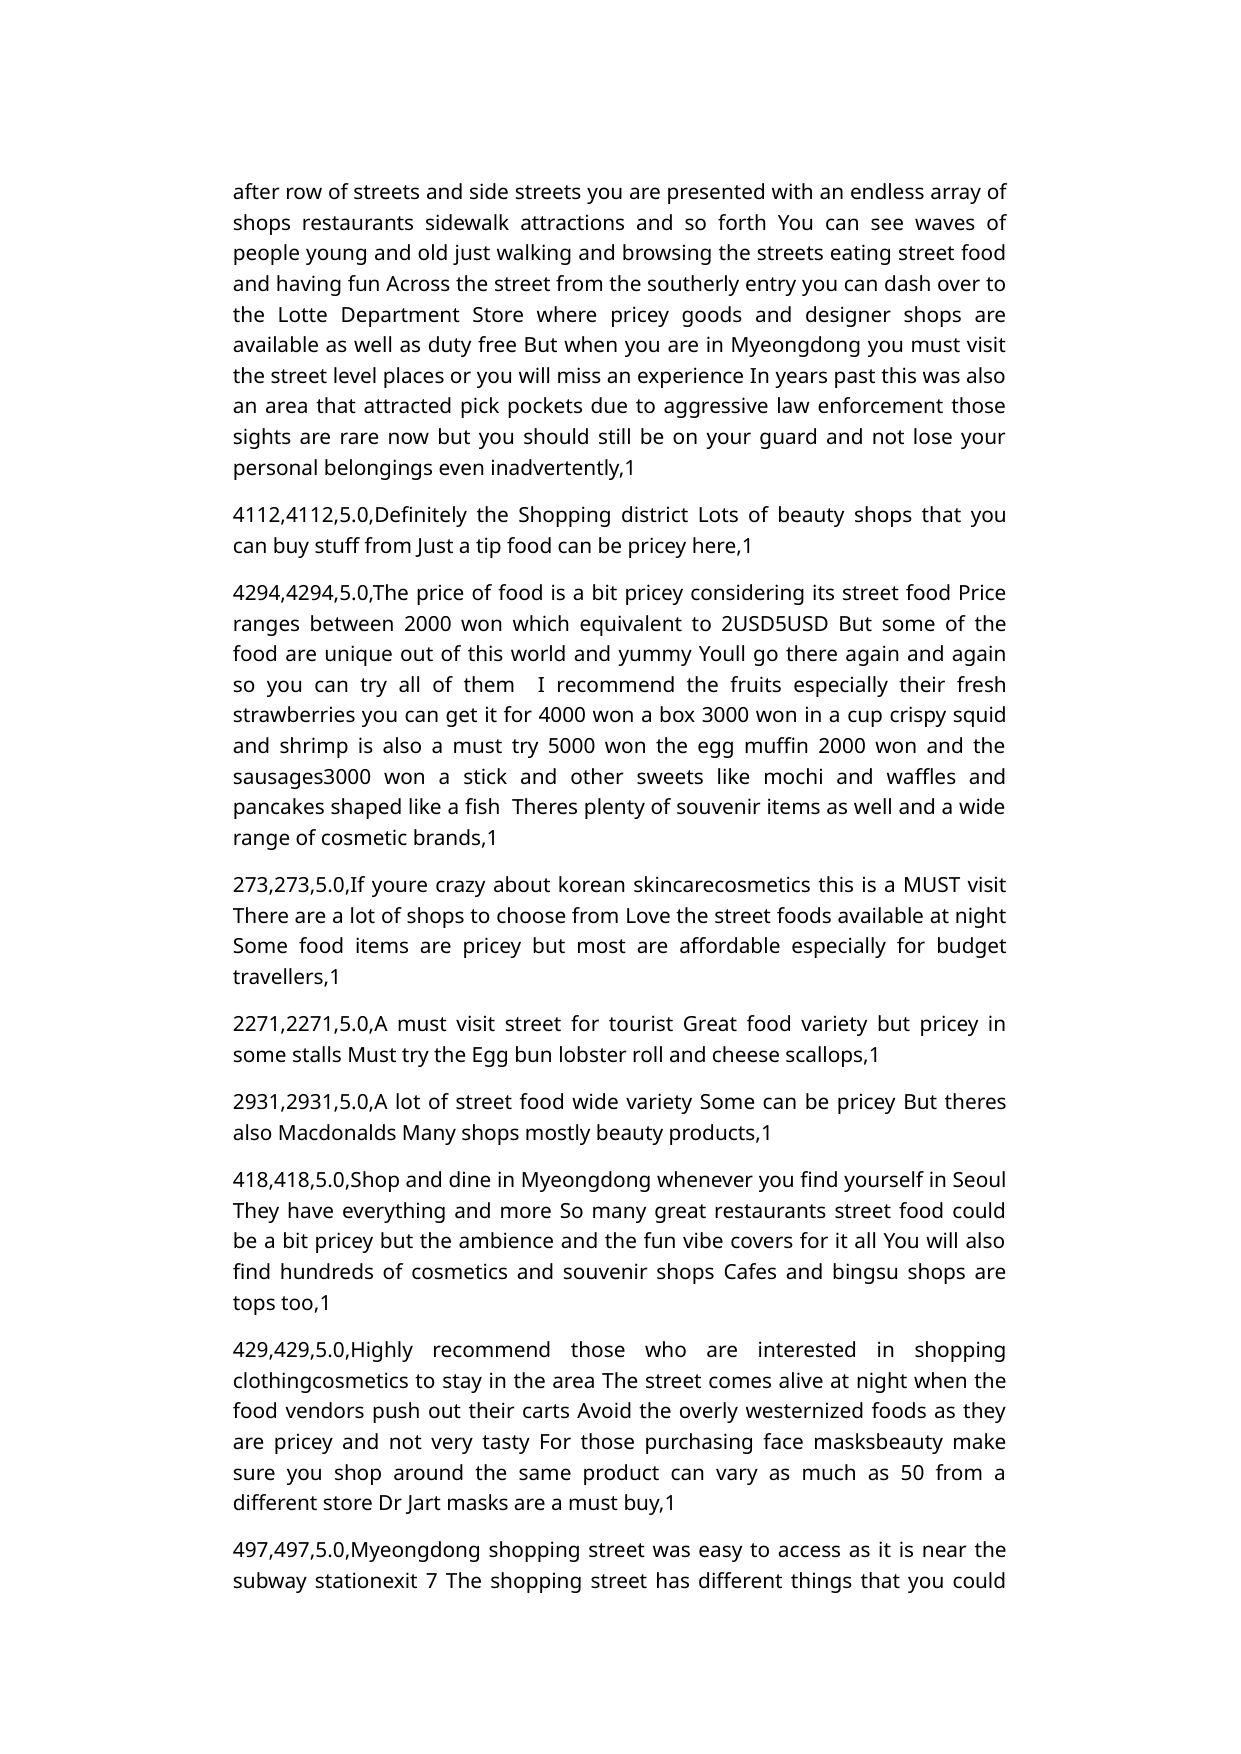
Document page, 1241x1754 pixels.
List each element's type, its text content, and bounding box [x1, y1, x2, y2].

text 4112,4112,5.0,Definitely the Shopping district Lots of beauty shops that you can buy stuff from Just a tip food can be pricey here,1 [233, 500, 1007, 559]
text 429,429,5.0,Highly recommend those who are interested in shopping clothingcosmetics to stay in the area The street comes alive at night when the food vendors push out their carts Avoid the overly westernized foods as they are pricey and not very tasty For those purchasing face masksbeauty make sure you shop around the same product can vary as much as 50 from a different store Dr Jart masks are a must buy,1 [233, 1335, 1007, 1517]
text 4294,4294,5.0,The price of food is a bit pricey considering its street food Price ranges between 2000 won which equivalent to 2USD5USD But some of the food are unique out of this world and yummy Youll go there again and again so you can try all of them I recommend the fruits especially their fresh strawberries you can get it for 4000 won a box 3000 won in a cup crispy squid and shrimp is also a must try 5000 won the egg muffin 2000 won and the sausages3000 won a stick and other sweets like mochi and waffles and pancakes shaped like a fish Theres plenty of souvenir items as well and a wide range of cosmetic brands,1 [233, 578, 1007, 851]
text 2271,2271,5.0,A must visit street for tourist Great food variety but pricey in some stalls Must try the Egg bun lobster roll and cheese scallops,1 [233, 1009, 1007, 1068]
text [233, 177, 1007, 481]
text 2931,2931,5.0,A lot of street food wide variety Some can be pricey But theres also Macdonalds Many shops mostly beauty products,1 [233, 1087, 1007, 1146]
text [233, 1536, 1007, 1594]
text 418,418,5.0,Shop and dine in Myeongdong whenever you find yourself in Seoul They have everything and more So many great restaurants street food could be a bit pricey but the ambience and the fun vibe covers for it all You will also find hundreds of cosmetics and souvenir shops Cafes and bingsu shops are tops too,1 [233, 1165, 1007, 1316]
text 273,273,5.0,If youre crazy about korean skincarecosmetics this is a MUST visit There are a lot of shops to choose from Love the street foods available at night Some food items are pricey but most are affordable especially for budget travellers,1 [233, 870, 1007, 991]
